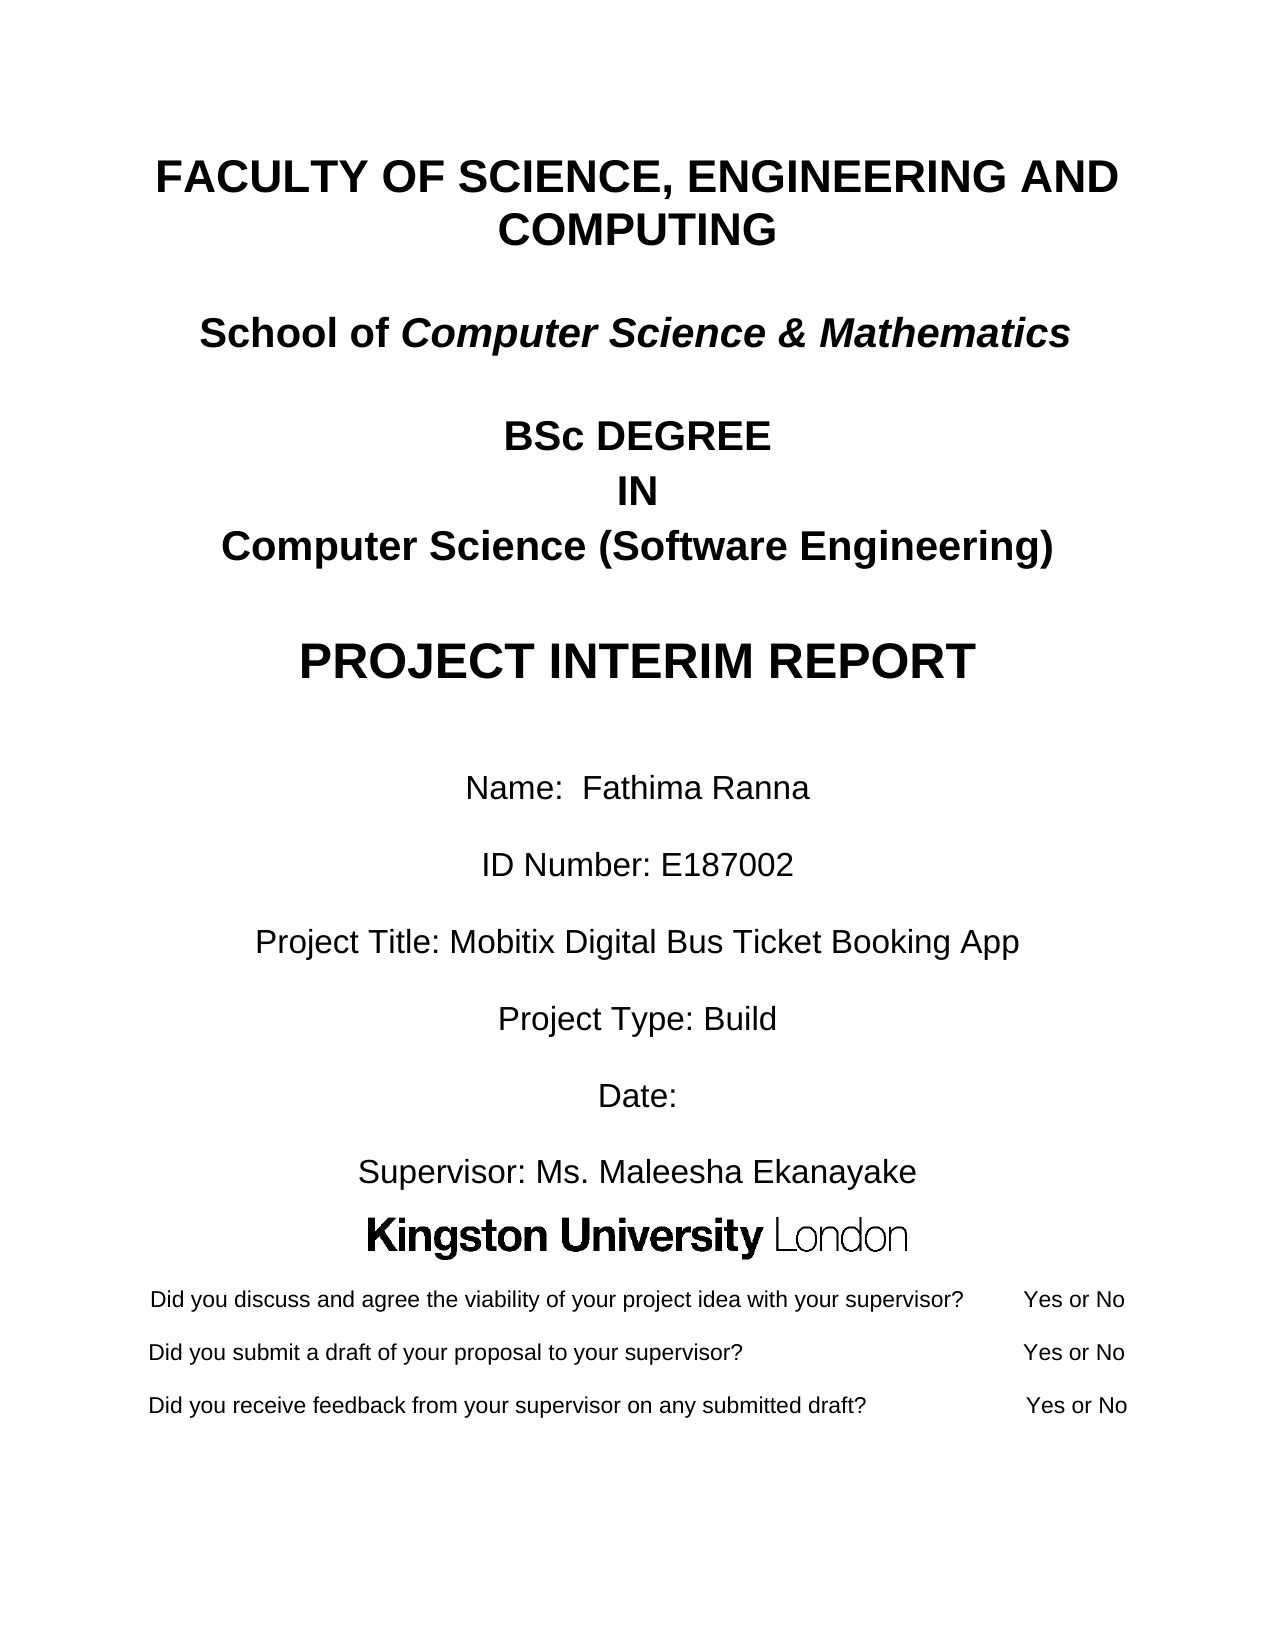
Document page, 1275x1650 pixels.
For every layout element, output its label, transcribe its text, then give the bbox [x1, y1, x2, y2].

text BSc DEGREE [150, 411, 1125, 459]
text Project Type: Build [150, 999, 1125, 1037]
text School of Computer Science & Mathematics [150, 308, 1125, 356]
text ID Number: E187002 [150, 845, 1125, 883]
text IN [150, 466, 1125, 514]
text Supervisor: Ms. Maleesha Ekanayake [150, 1152, 1125, 1191]
text FACULTY OF SCIENCE, ENGINEERING AND COMPUTING [150, 150, 1125, 255]
text Did you receive feedback from your supervisor on any submitted draft? Yes or No [91, 1392, 1189, 1418]
text Computer Science (Software Engineering) [150, 521, 1125, 569]
text Did you submit a draft of your proposal to your supervisor? Yes or No [91, 1339, 1189, 1365]
text PROJECT INTERIM REPORT [150, 632, 1125, 689]
text Date: [150, 1076, 1125, 1114]
text Name: Fathima Ranna [150, 768, 1125, 807]
text Did you discuss and agree the viability of your project idea with your supervisor? Yes or No [150, 1286, 1189, 1312]
text Project Title: Mobitix Digital Bus Ticket Booking App [150, 922, 1125, 960]
picture [368, 1217, 907, 1260]
